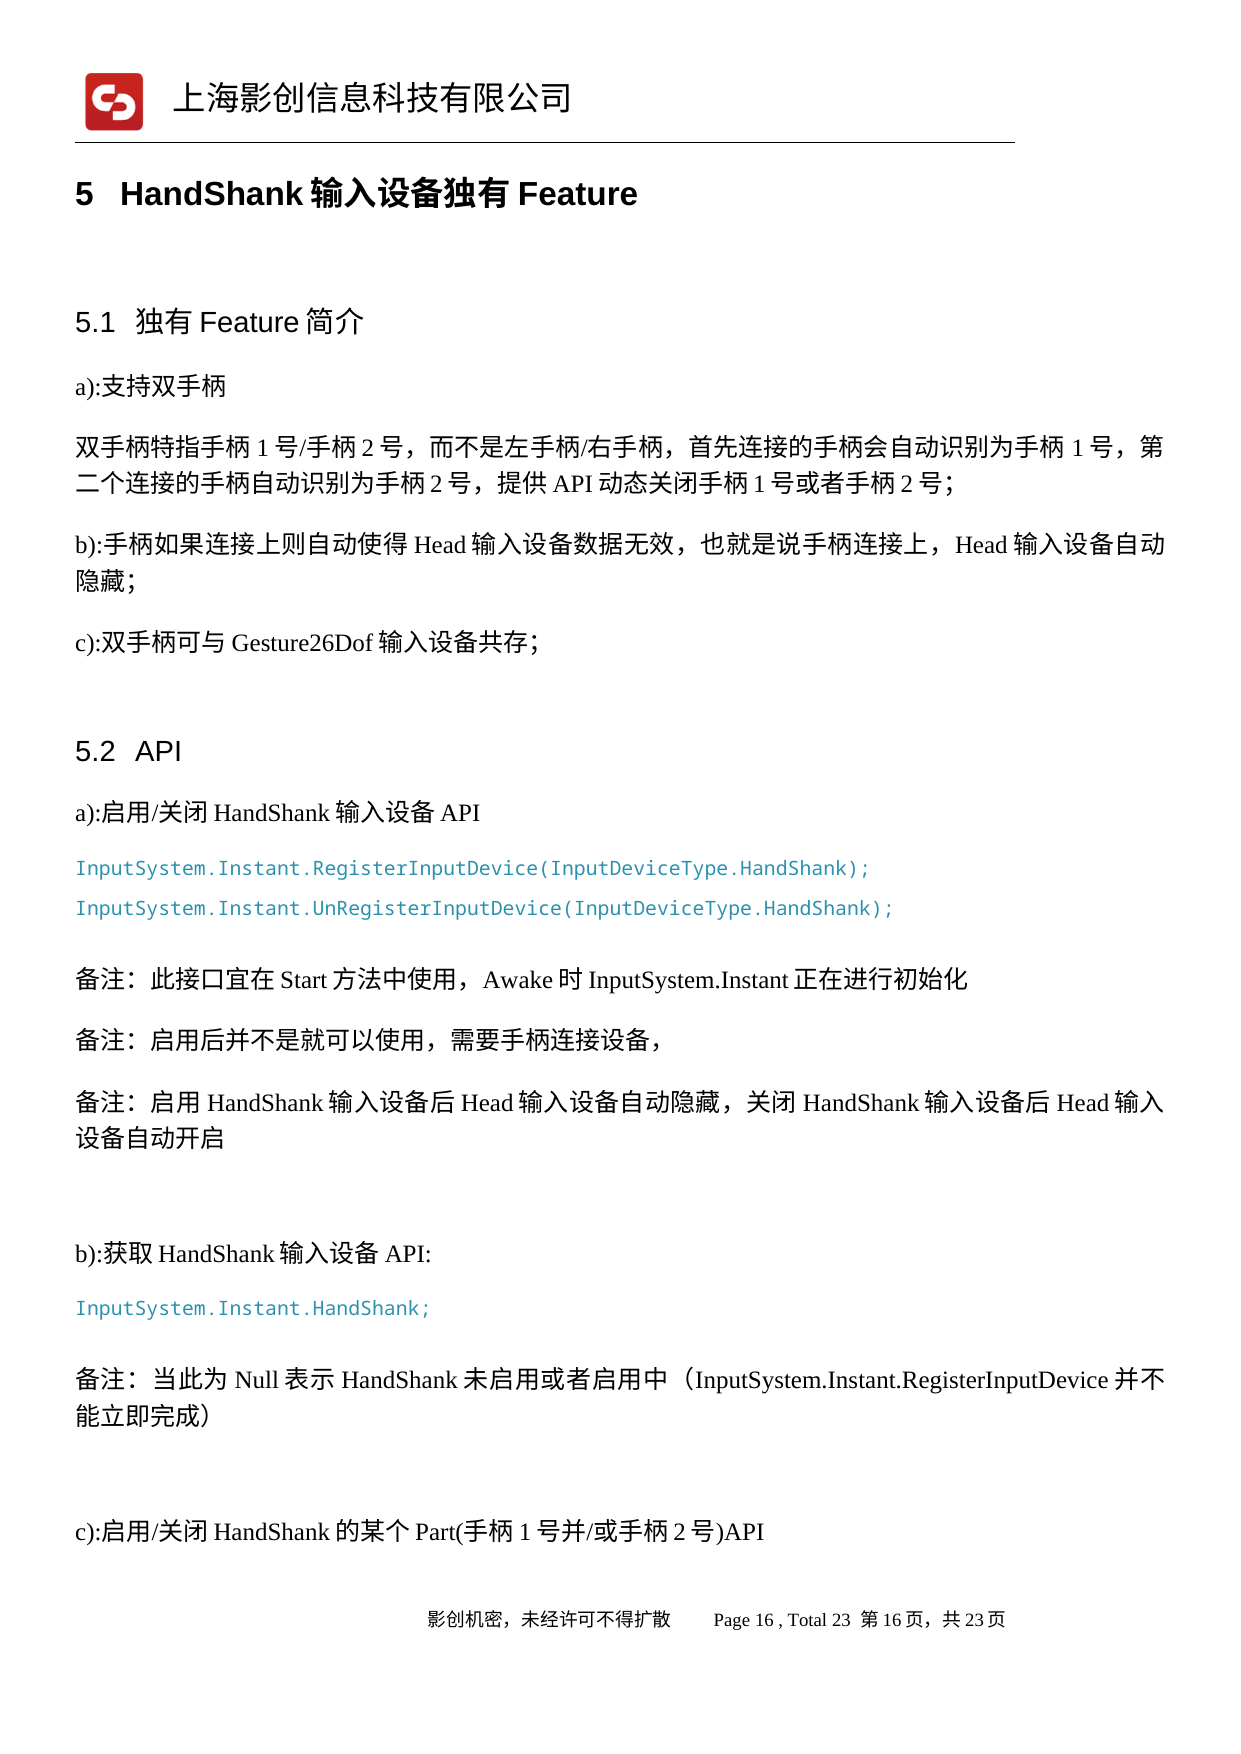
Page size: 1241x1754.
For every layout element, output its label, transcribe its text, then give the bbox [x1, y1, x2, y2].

subtitle c):双手柄可与Gesture26Dof输入设备共存； [75, 622, 1165, 659]
subtitle b):获取HandShank输入设备API: [75, 1233, 1165, 1269]
subtitle 备注：启用后并不是就可以使用，需要手柄连接设备， [75, 1021, 1165, 1057]
subtitle 双手柄特指手柄1号/手柄2号，而不是左手柄/右手柄，首先连接的手柄会自动识别为手柄1号，第二个连接的手柄自动识别为手柄2号，提供API动态关闭手柄1号或者手柄2号； [75, 427, 1165, 500]
picture [81, 70, 148, 135]
subtitle a):启用/关闭HandShank输入设备API [75, 792, 1165, 829]
subtitle a):支持双手柄 [75, 366, 1165, 402]
subtitle c):启用/关闭HandShank的某个Part(手柄1号并/或手柄2号)API [75, 1511, 1165, 1547]
text InputSystem.Instant.UnRegisterInputDevice(InputDeviceType.HandShank); [75, 894, 1165, 921]
subtitle b):手柄如果连接上则自动使得Head输入设备数据无效，也就是说手柄连接上，Head输入设备自动隐藏； [75, 525, 1165, 597]
text InputSystem.Instant.RegisterInputDevice(InputDeviceType.HandShank); [75, 854, 1165, 881]
text InputSystem.Instant.HandShank; [75, 1294, 1165, 1322]
subtitle 备注：此接口宜在Start方法中使用，Awake时InputSystem.Instant正在进行初始化 [75, 959, 1165, 996]
subtitle 独有Feature简介 [75, 299, 1165, 341]
subtitle API [75, 734, 1165, 767]
subtitle HandShank输入设备独有 Feature [75, 167, 1165, 215]
subtitle 备注：当此为Null表示HandShank未启用或者启用中（InputSystem.Instant.RegisterInputDevice并不能立即完成） [75, 1360, 1165, 1432]
subtitle 备注：启用HandShank输入设备后Head输入设备自动隐藏，关闭HandShank输入设备后Head输入设备自动开启 [75, 1082, 1165, 1154]
